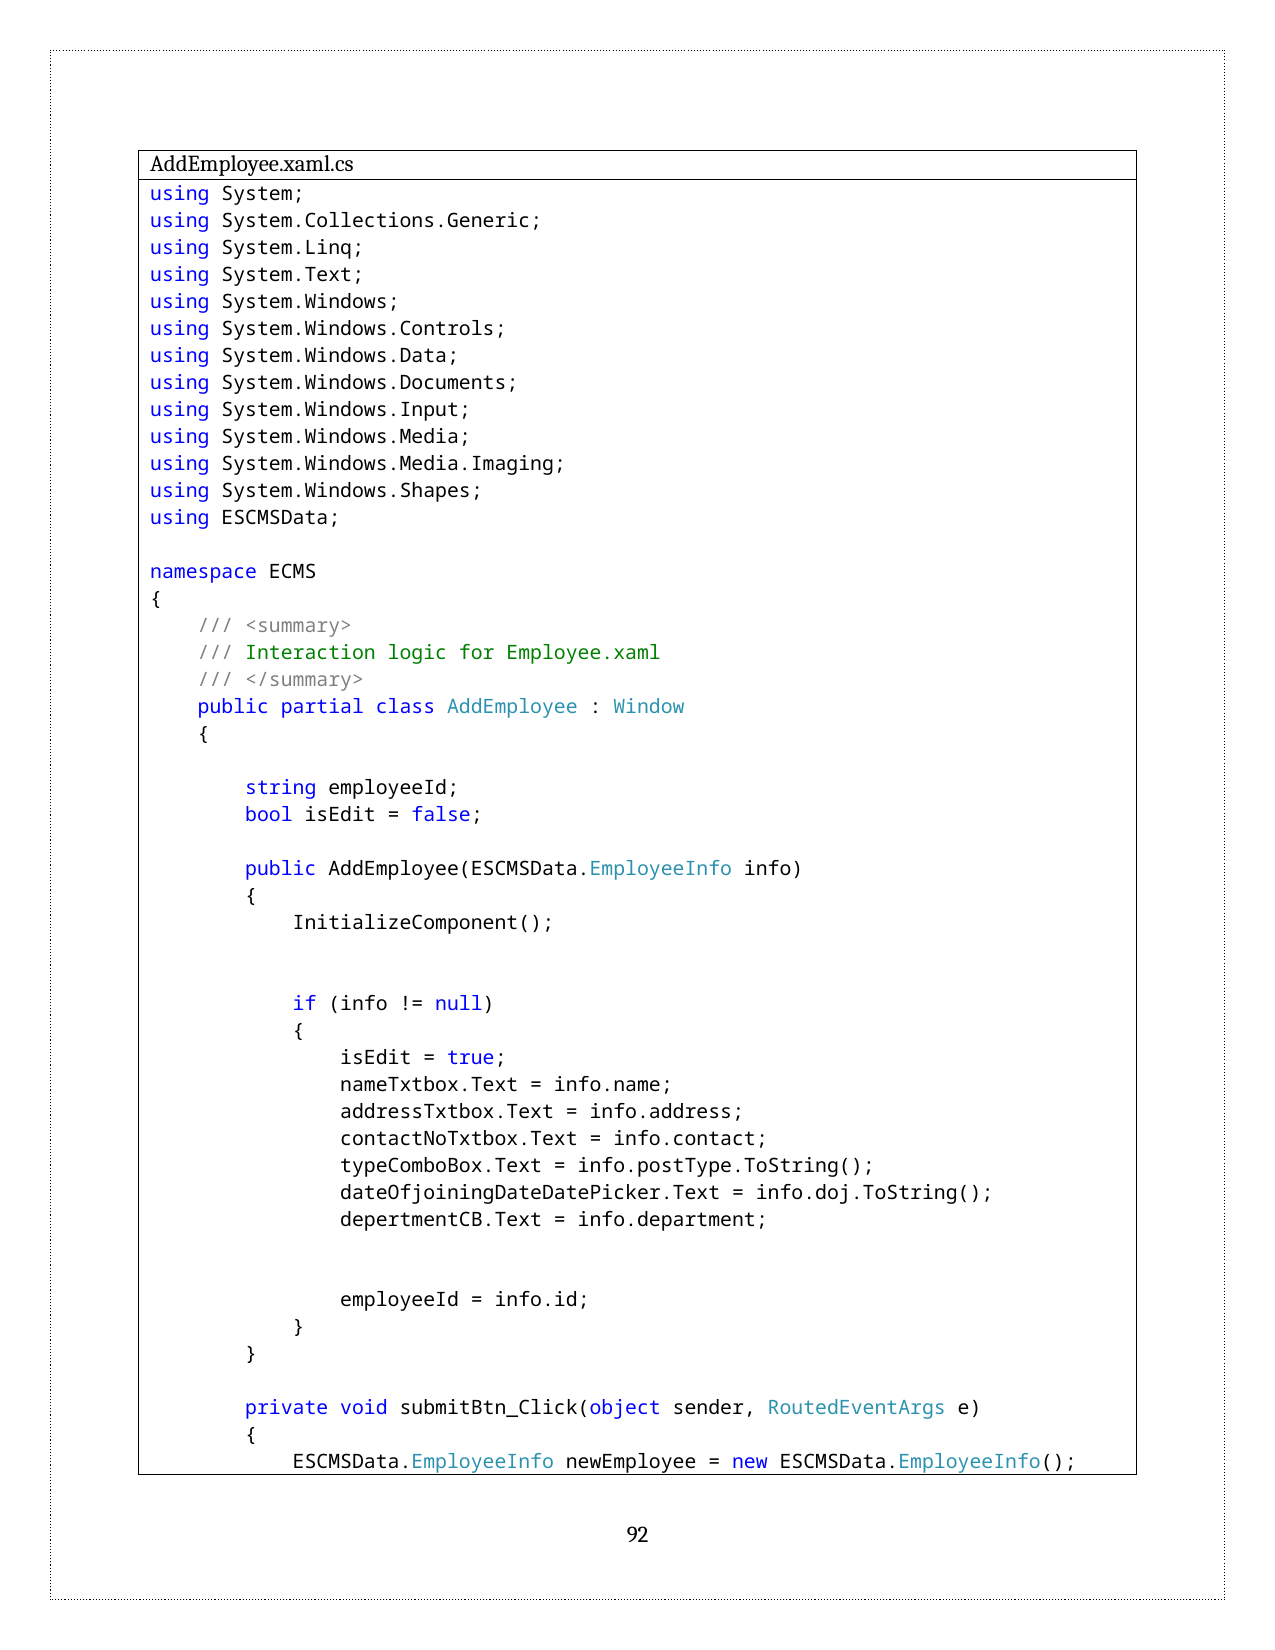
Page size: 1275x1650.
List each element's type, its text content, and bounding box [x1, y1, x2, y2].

table_header AddEmployee.xaml.cs [139, 151, 1136, 179]
